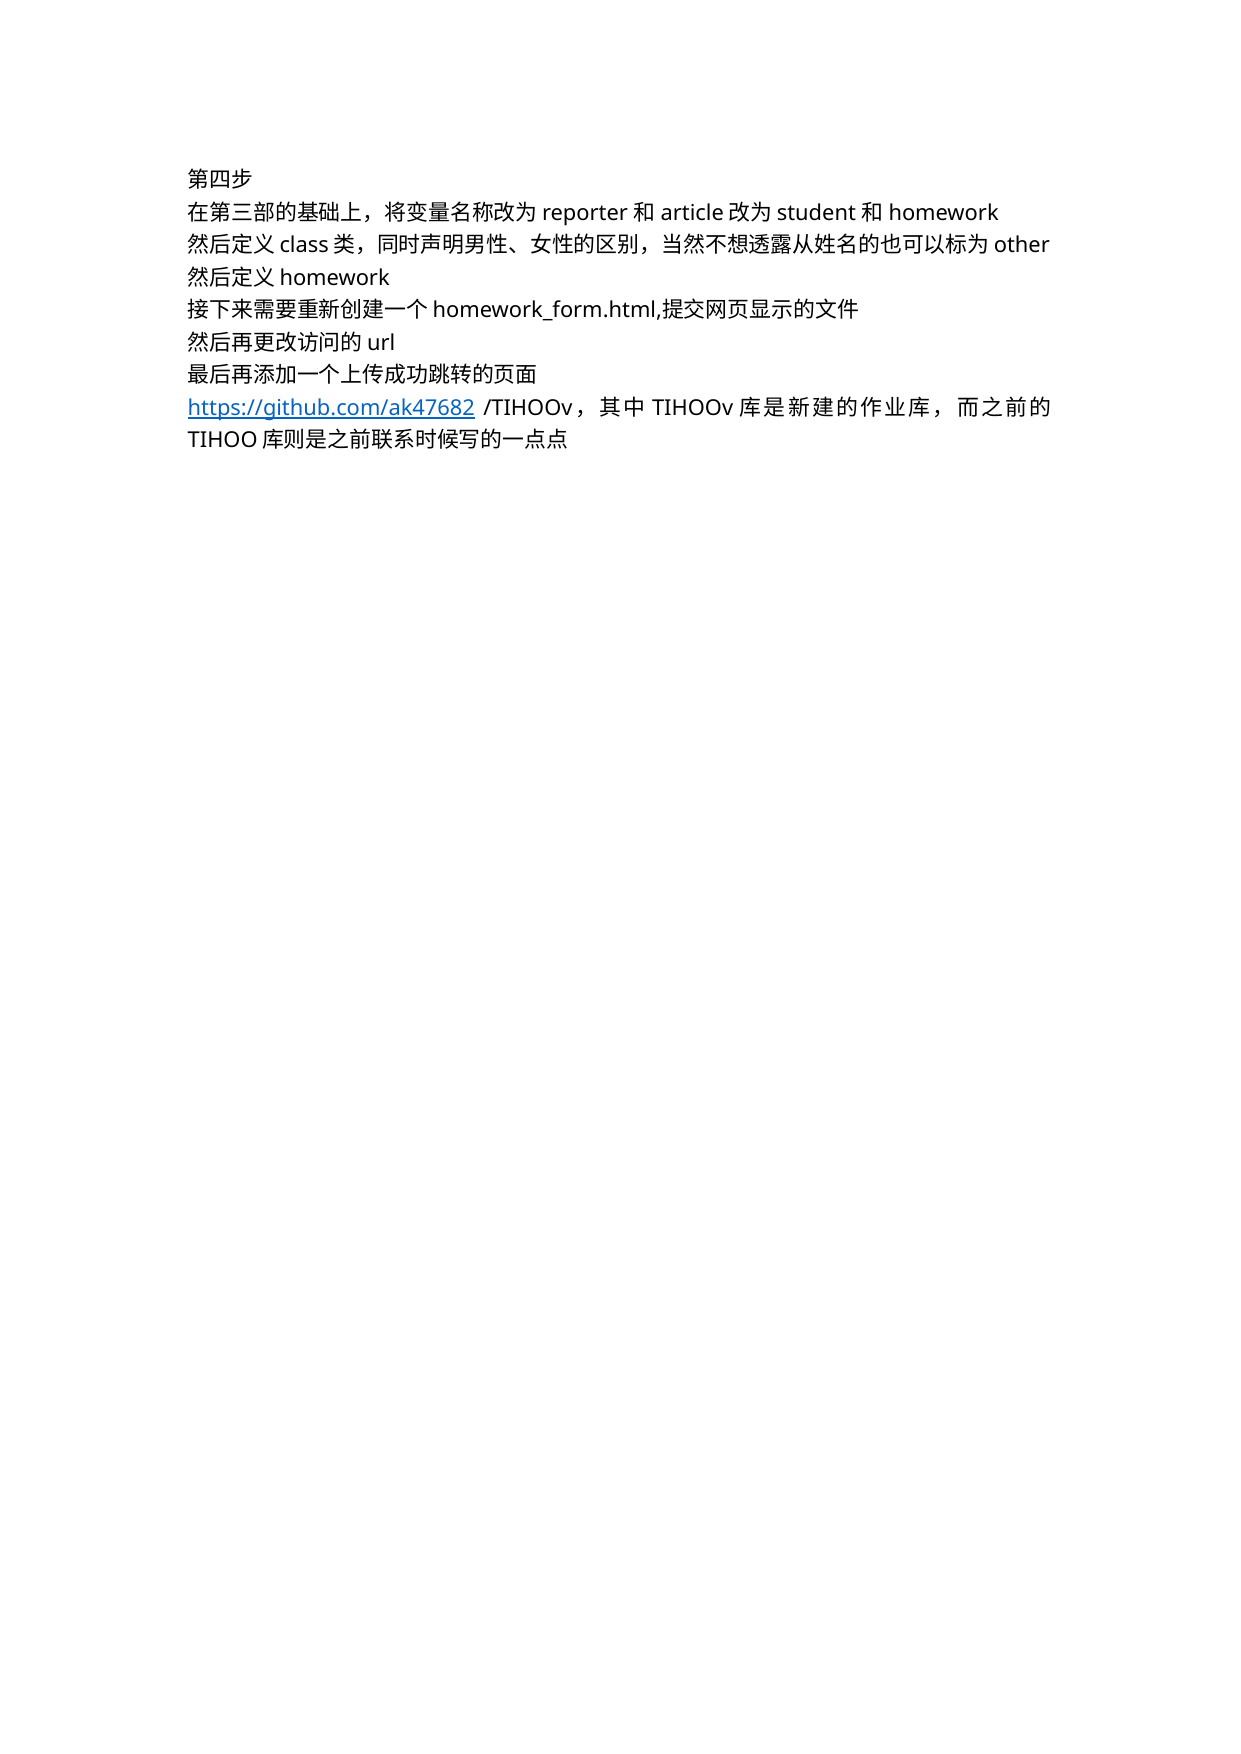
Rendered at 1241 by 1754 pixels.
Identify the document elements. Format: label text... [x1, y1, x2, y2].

text 然后定义class类，同时声明男性、女性的区别，当然不想透露从姓名的也可以标为other [187, 227, 1053, 259]
text 接下来需要重新创建一个homework_form.html,提交网页显示的文件 [187, 292, 1053, 324]
text 然后再更改访问的url [187, 324, 1053, 357]
text 然后定义homework [187, 259, 1053, 292]
text 最后再添加一个上传成功跳转的页面 [187, 357, 1053, 389]
text 第四步 [187, 162, 1053, 194]
text 在第三部的基础上，将变量名称改为reporter 和 article改为 student 和 homework [187, 194, 1053, 227]
text https://github.com/ak47682 /TIHOOv，其中TIHOOv库是新建的作业库，而之前的TIHOO库则是之前联系时候写的一点点 [187, 389, 1053, 454]
